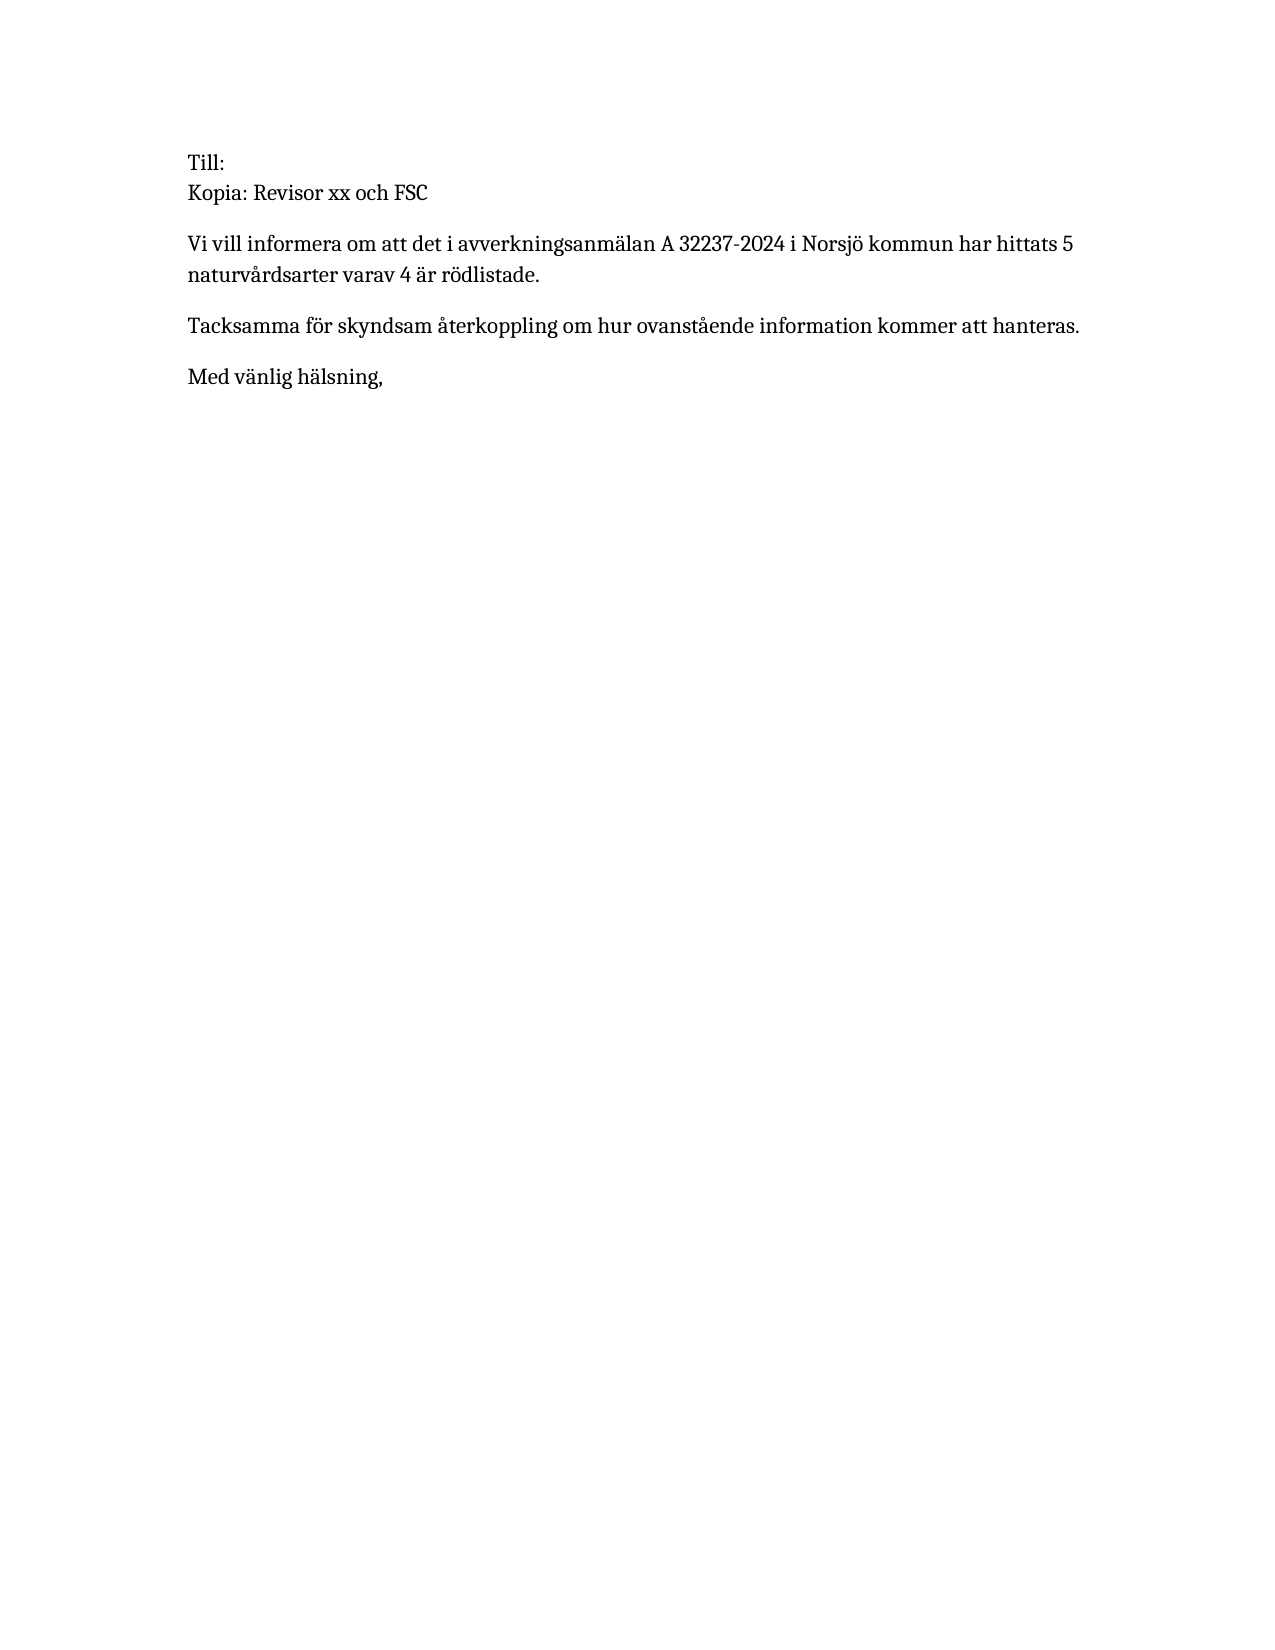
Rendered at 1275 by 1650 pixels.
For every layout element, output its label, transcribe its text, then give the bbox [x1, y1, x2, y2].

text Till: Kopia: Revisor xx och FSC [187, 150, 1087, 207]
text Vi vill informera om att det i avverkningsanmälan A 32237-2024 i Norsjö kommun har hittats 5 naturvårdsarter varav 4 är rödlistade. [187, 231, 1087, 288]
text Med vänlig hälsning, [187, 363, 1087, 420]
text Tacksamma för skyndsam återkoppling om hur ovanstående information kommer att hanteras. [187, 312, 1087, 339]
